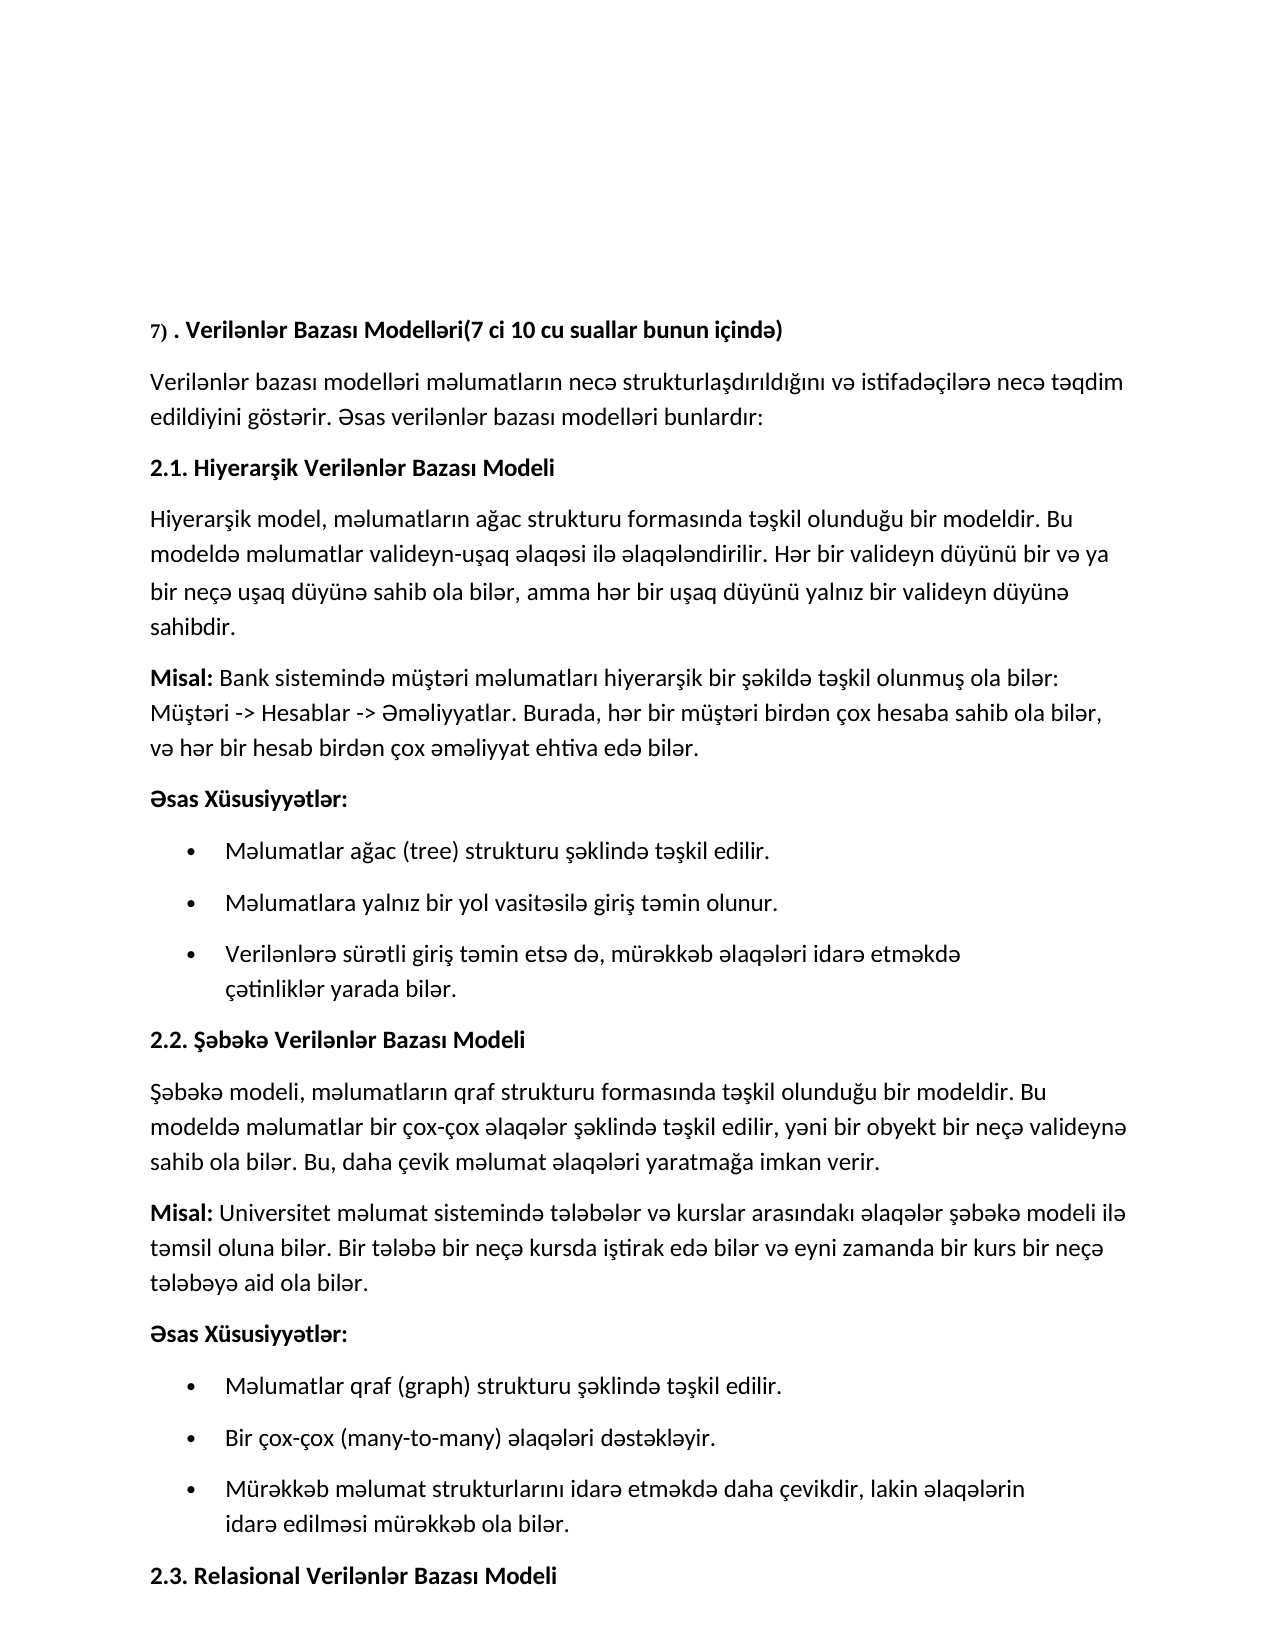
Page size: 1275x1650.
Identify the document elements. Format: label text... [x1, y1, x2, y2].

text Verilənlər bazası modelləri məlumatların necə strukturlaşdırıldığını və istifadəçilərə necə təqdim edildiyini göstərir. Əsas verilənlər bazası modelləri bunlardır: [150, 366, 1162, 431]
subtitle 7) . Verilənlər Bazası Modelləri(7 ci 10 cu suallar bunun içində) [150, 314, 1162, 345]
text Misal: Universitet məlumat sistemində tələbələr və kurslar arasındakı əlaqələr şəbəkə modeli ilə təmsil oluna bilər. Bir tələbə bir neçə kursda iştirak edə bilər və eyni zamanda bir kurs bir neçə tələbəyə aid ola bilər. [150, 1197, 1162, 1297]
subtitle Relasional Verilənlər Bazası Modeli [150, 1560, 1162, 1591]
subtitle Əsas Xüsusiyyətlər: [150, 783, 1162, 814]
list Məlumatlara yalnız bir yol vasitəsilə giriş təmin olunur. [187, 887, 1162, 917]
list Mürəkkəb məlumat strukturlarını idarə etməkdə daha çevikdir, lakin əlaqələrin idarə edilməsi mürəkkəb ola bilər. [187, 1473, 1079, 1539]
list Bir çox-çox (many-to-many) əlaqələri dəstəkləyir. [187, 1422, 1162, 1452]
text Şəbəkə modeli, məlumatların qraf strukturu formasında təşkil olunduğu bir modeldir. Bu [150, 1076, 1162, 1106]
subtitle Hiyerarşik Verilənlər Bazası Modeli [150, 452, 1162, 483]
list Məlumatlar ağac (tree) strukturu şəklində təşkil edilir. [187, 835, 1162, 865]
text bir neçə uşaq düyünə sahib ola bilər, amma hər bir uşaq düyünü yalnız bir valideyn düyünə sahibdir. [150, 576, 1116, 641]
subtitle Əsas Xüsusiyyətlər: [150, 1318, 1162, 1349]
list Verilənlərə sürətli giriş təmin etsə də, mürəkkəb əlaqələri idarə etməkdə çətinliklər yarada bilər. [187, 938, 1064, 1003]
subtitle Şəbəkə Verilənlər Bazası Modeli [150, 1024, 1162, 1055]
list Məlumatlar qraf (graph) strukturu şəklində təşkil edilir. [187, 1370, 1162, 1401]
text Hiyerarşik model, məlumatların ağac strukturu formasında təşkil olunduğu bir modeldir. Bu modeldə məlumatlar valideyn-uşaq əlaqəsi ilə əlaqələndirilir. Hər bir valideyn düyünü bir və ya [150, 503, 1116, 569]
text Misal: Bank sistemində müştəri məlumatları hiyerarşik bir şəkildə təşkil olunmuş ola bilər: Müştəri -> Hesablar -> Əməliyyatlar. Burada, hər bir müştəri birdən çox hesaba sahib ola bilər, və hər bir hesab birdən çox əməliyyat ehtiva edə bilər. [150, 662, 1124, 762]
text modeldə məlumatlar bir çox-çox əlaqələr şəklində təşkil edilir, yəni bir obyekt bir neçə valideynə sahib ola bilər. Bu, daha çevik məlumat əlaqələri yaratmağa imkan verir. [150, 1111, 1162, 1177]
